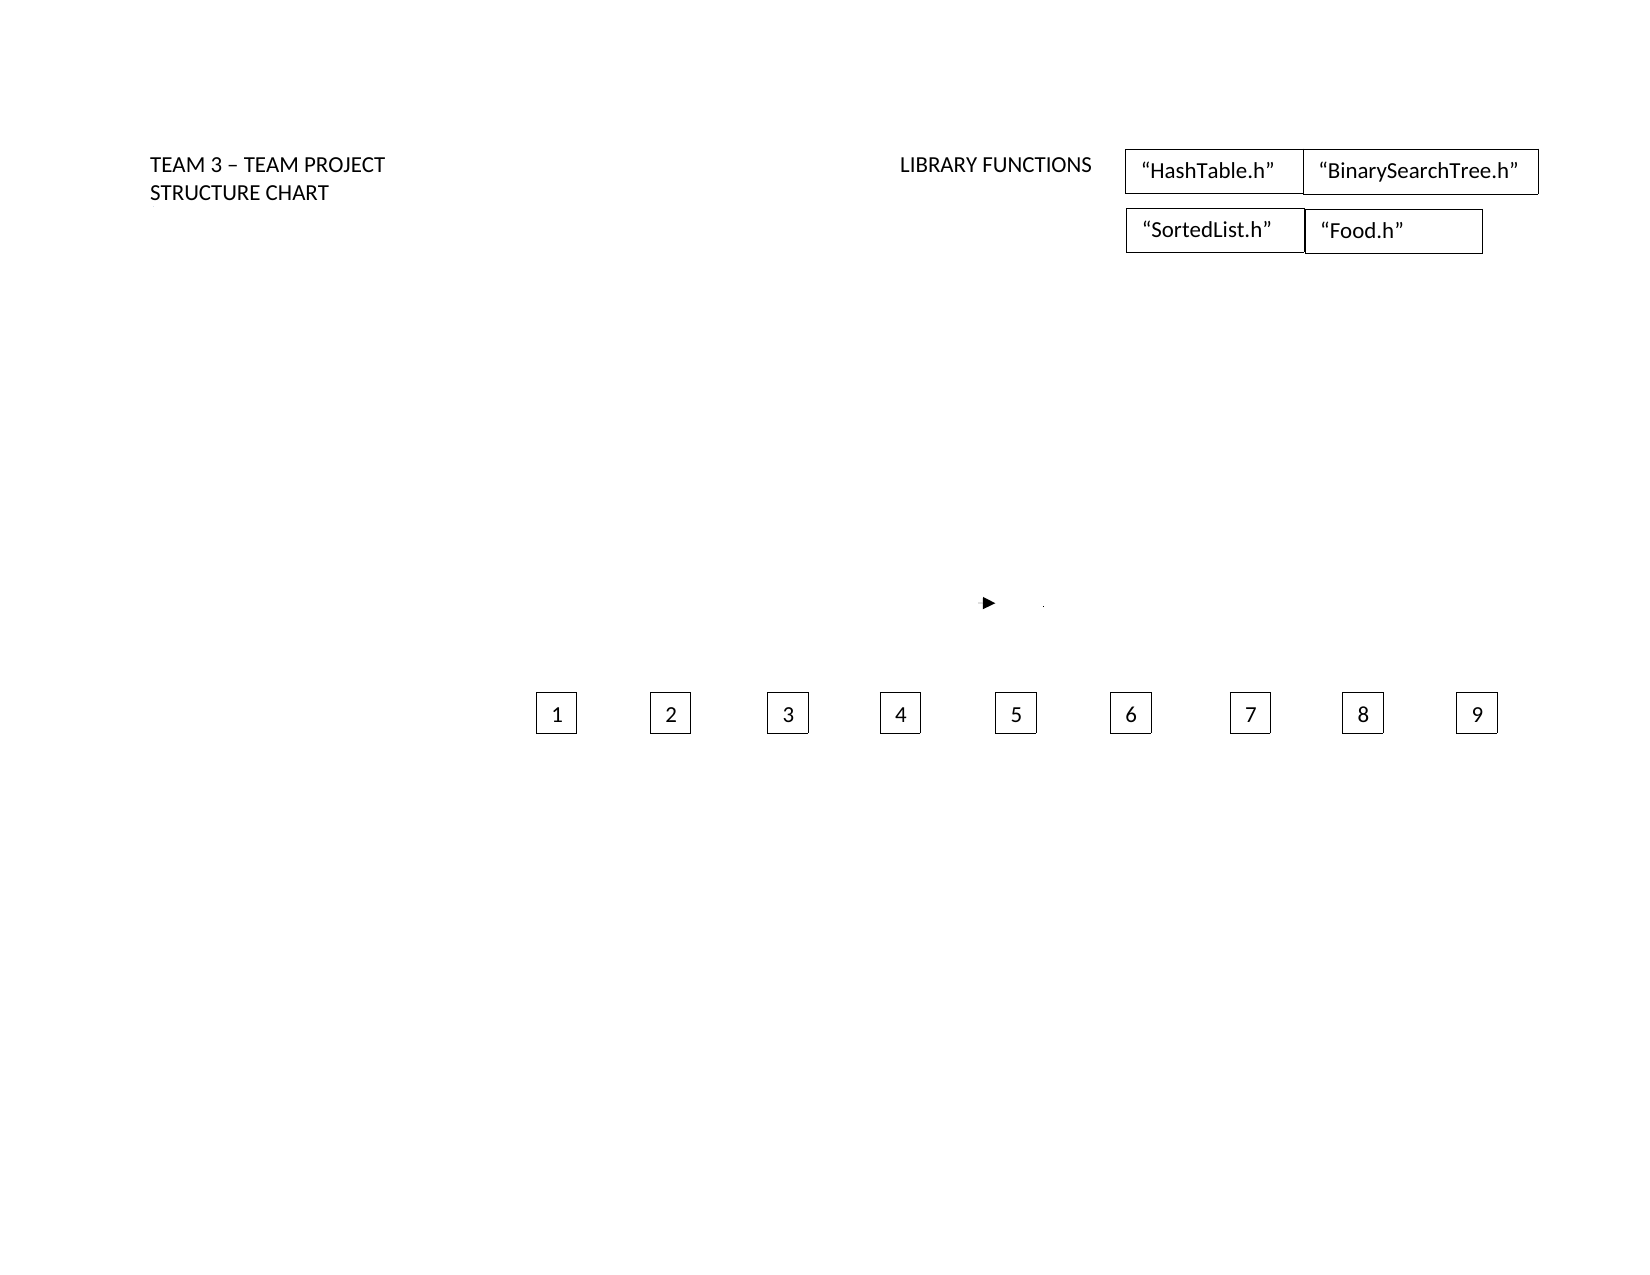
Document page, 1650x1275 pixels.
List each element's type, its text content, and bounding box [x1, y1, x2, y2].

text TEAM 3 – TEAM PROJECT LIBRARY FUNCTIONS [150, 150, 1125, 178]
text STRUCTURE CHART [150, 178, 1500, 206]
